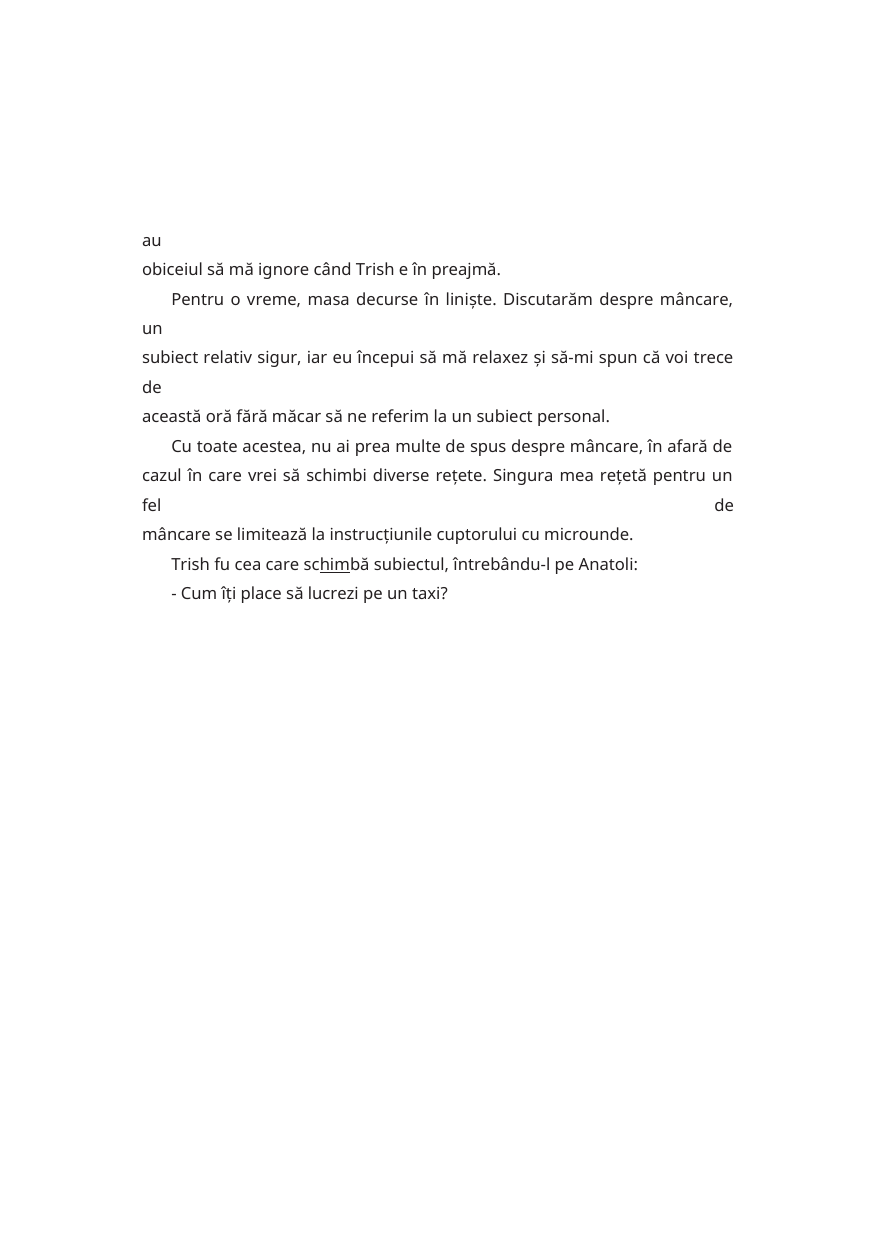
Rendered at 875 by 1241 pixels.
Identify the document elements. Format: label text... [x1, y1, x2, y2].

text Pentru o vreme, masa decurse în linişte. Discutarăm despre mâncare, un subiect relativ sigur, iar eu începui să mă relaxez şi să-mi spun că voi trece de această oră fără măcar să ne referim la un subiect personal. [142, 281, 734, 429]
text Cu toate acestea, nu ai prea multe de spus despre mâncare, în afară de cazul în care vrei să schimbi diverse reţete. Singura mea reţetă pentru un fel de mâncare se limitează la instrucţiunile cuptorului cu microunde. [142, 429, 734, 547]
text - Cum îţi place să lucrezi pe un taxi? [142, 576, 734, 606]
text Trish fu cea care schimbă subiectul, întrebându-l pe Anatoli: [142, 547, 734, 576]
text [142, 222, 734, 281]
